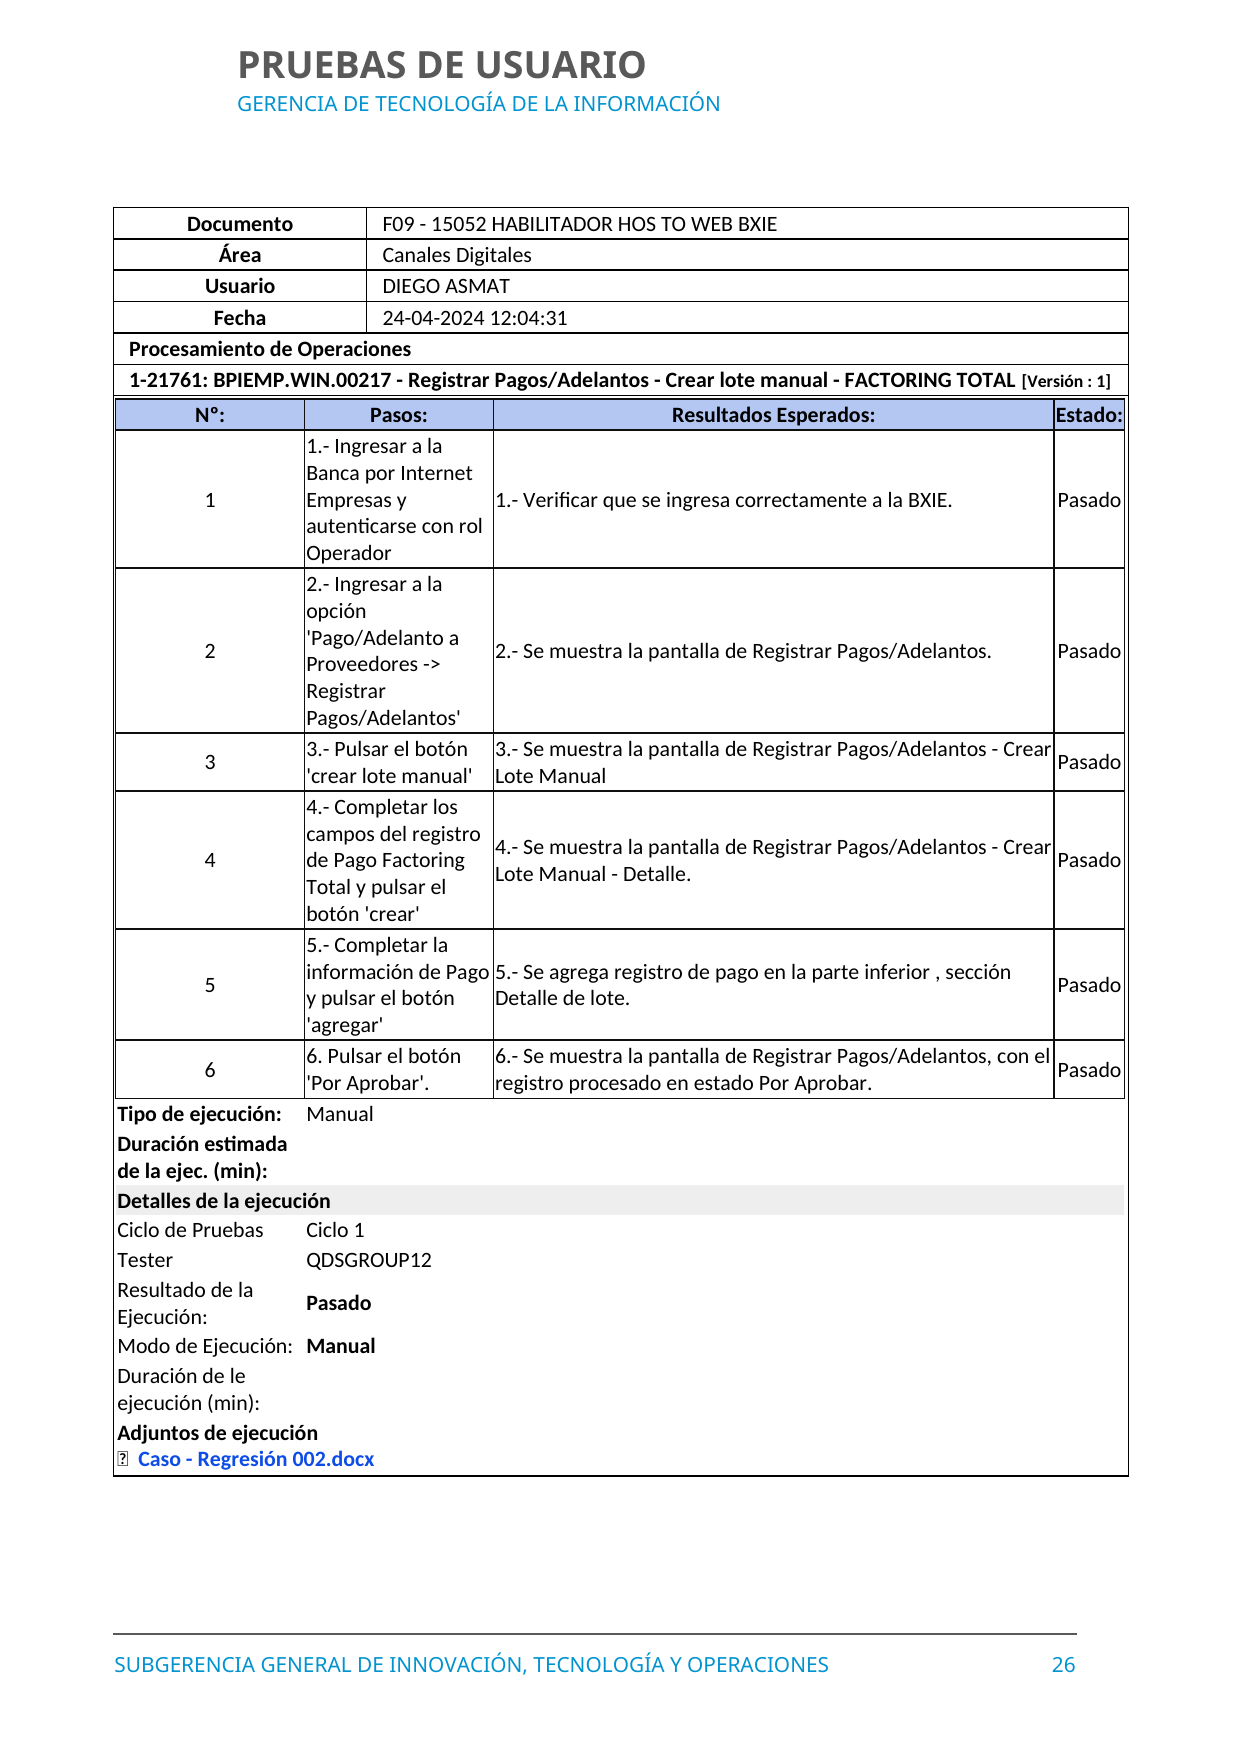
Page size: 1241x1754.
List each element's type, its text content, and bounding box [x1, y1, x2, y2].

table_cell Procesamiento de Operaciones [114, 334, 1128, 363]
table_cell Área [114, 240, 366, 269]
table_cell [114, 396, 1128, 1475]
table_cell Fecha [114, 302, 366, 332]
table_cell Canales Digitales [367, 240, 1128, 269]
table_header Documento [114, 208, 366, 238]
table_cell DIEGO ASMAT [367, 271, 1128, 301]
table_cell Usuario [114, 271, 366, 301]
table_header F09 - 15052 HABILITADOR HOS TO WEB BXIE [367, 208, 1128, 238]
table_cell 24-04-2024 12:04:31 [367, 302, 1128, 332]
table_cell 1-21761: BPIEMP.WIN.00217 - Registrar Pagos/Adelantos - Crear lote manual - FACTORING TOTAL [Versión : 1] [114, 365, 1128, 395]
